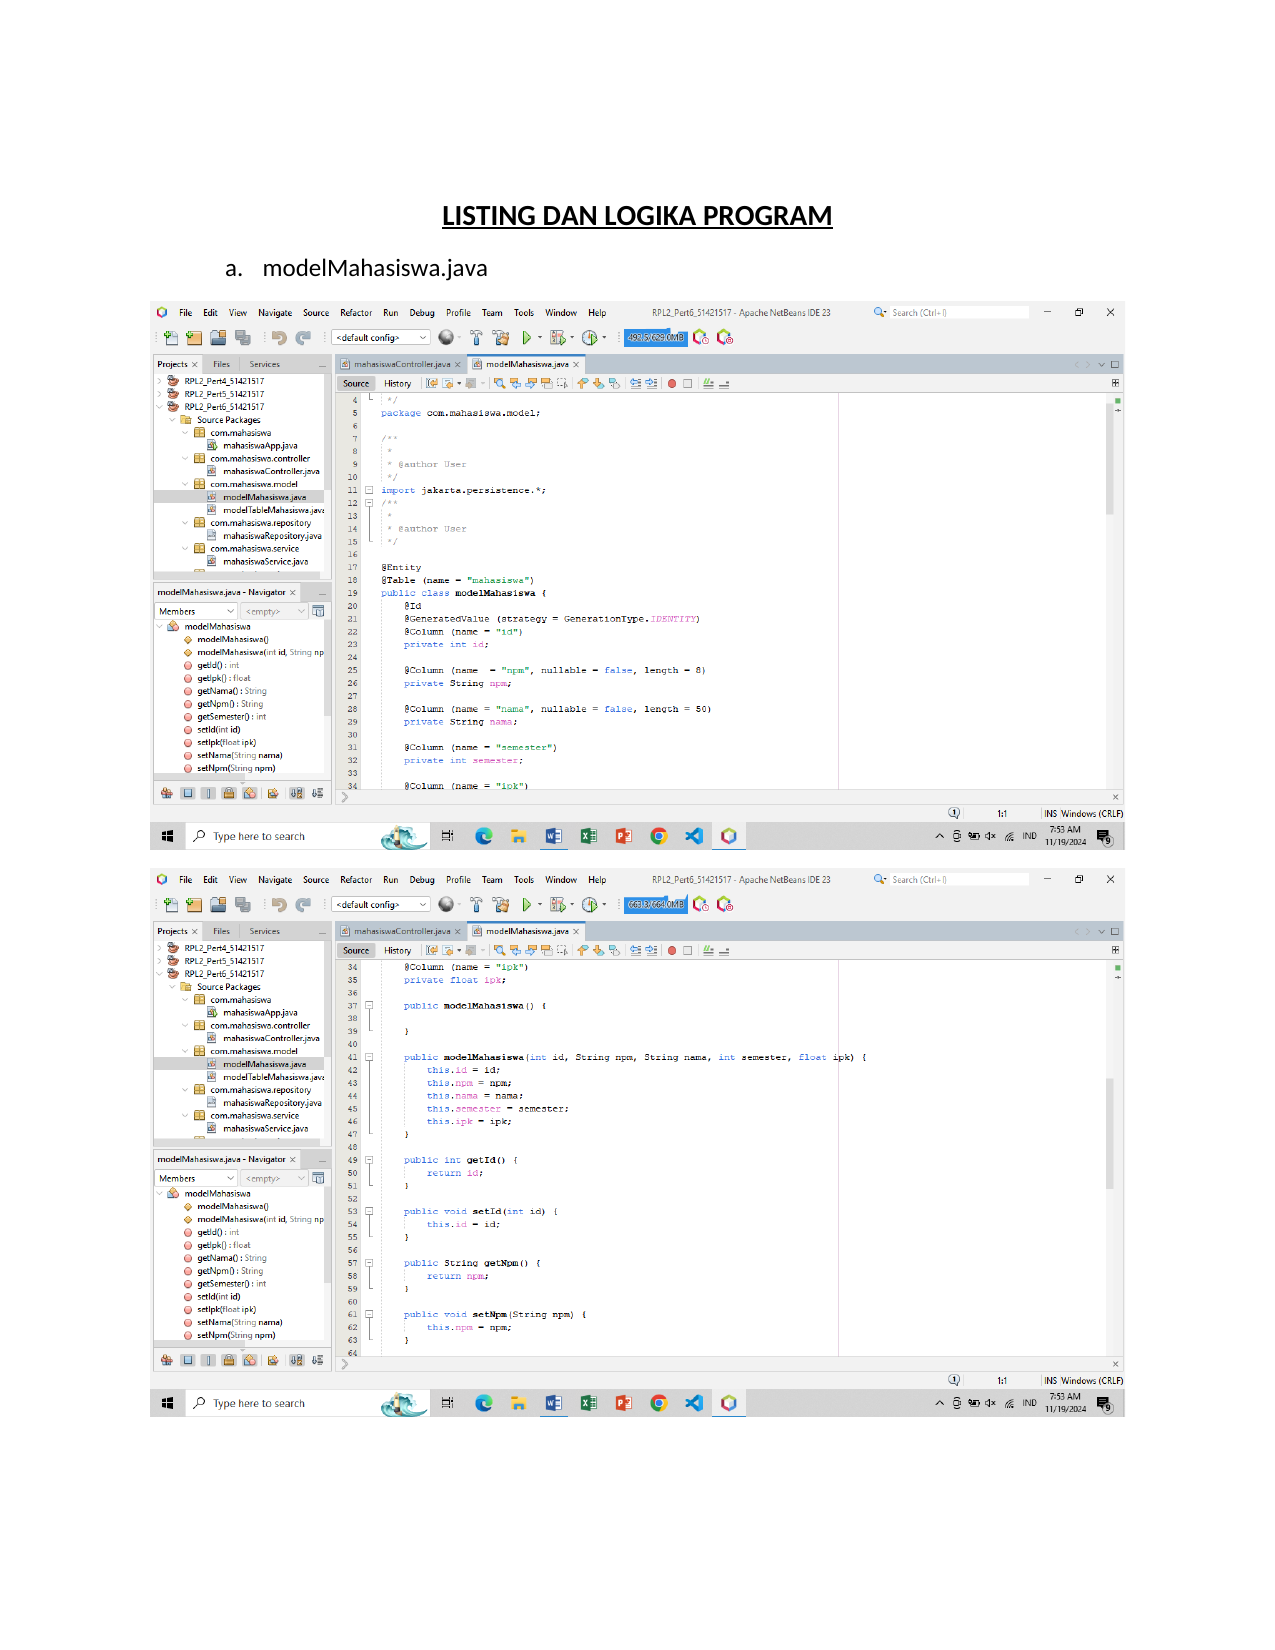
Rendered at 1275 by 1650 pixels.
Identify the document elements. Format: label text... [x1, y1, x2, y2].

list modelMahasiswa.java [225, 252, 1125, 282]
picture [150, 301, 1125, 850]
picture [150, 868, 1125, 1417]
text LISTING DAN LOGIKA PROGRAM [150, 197, 1125, 232]
